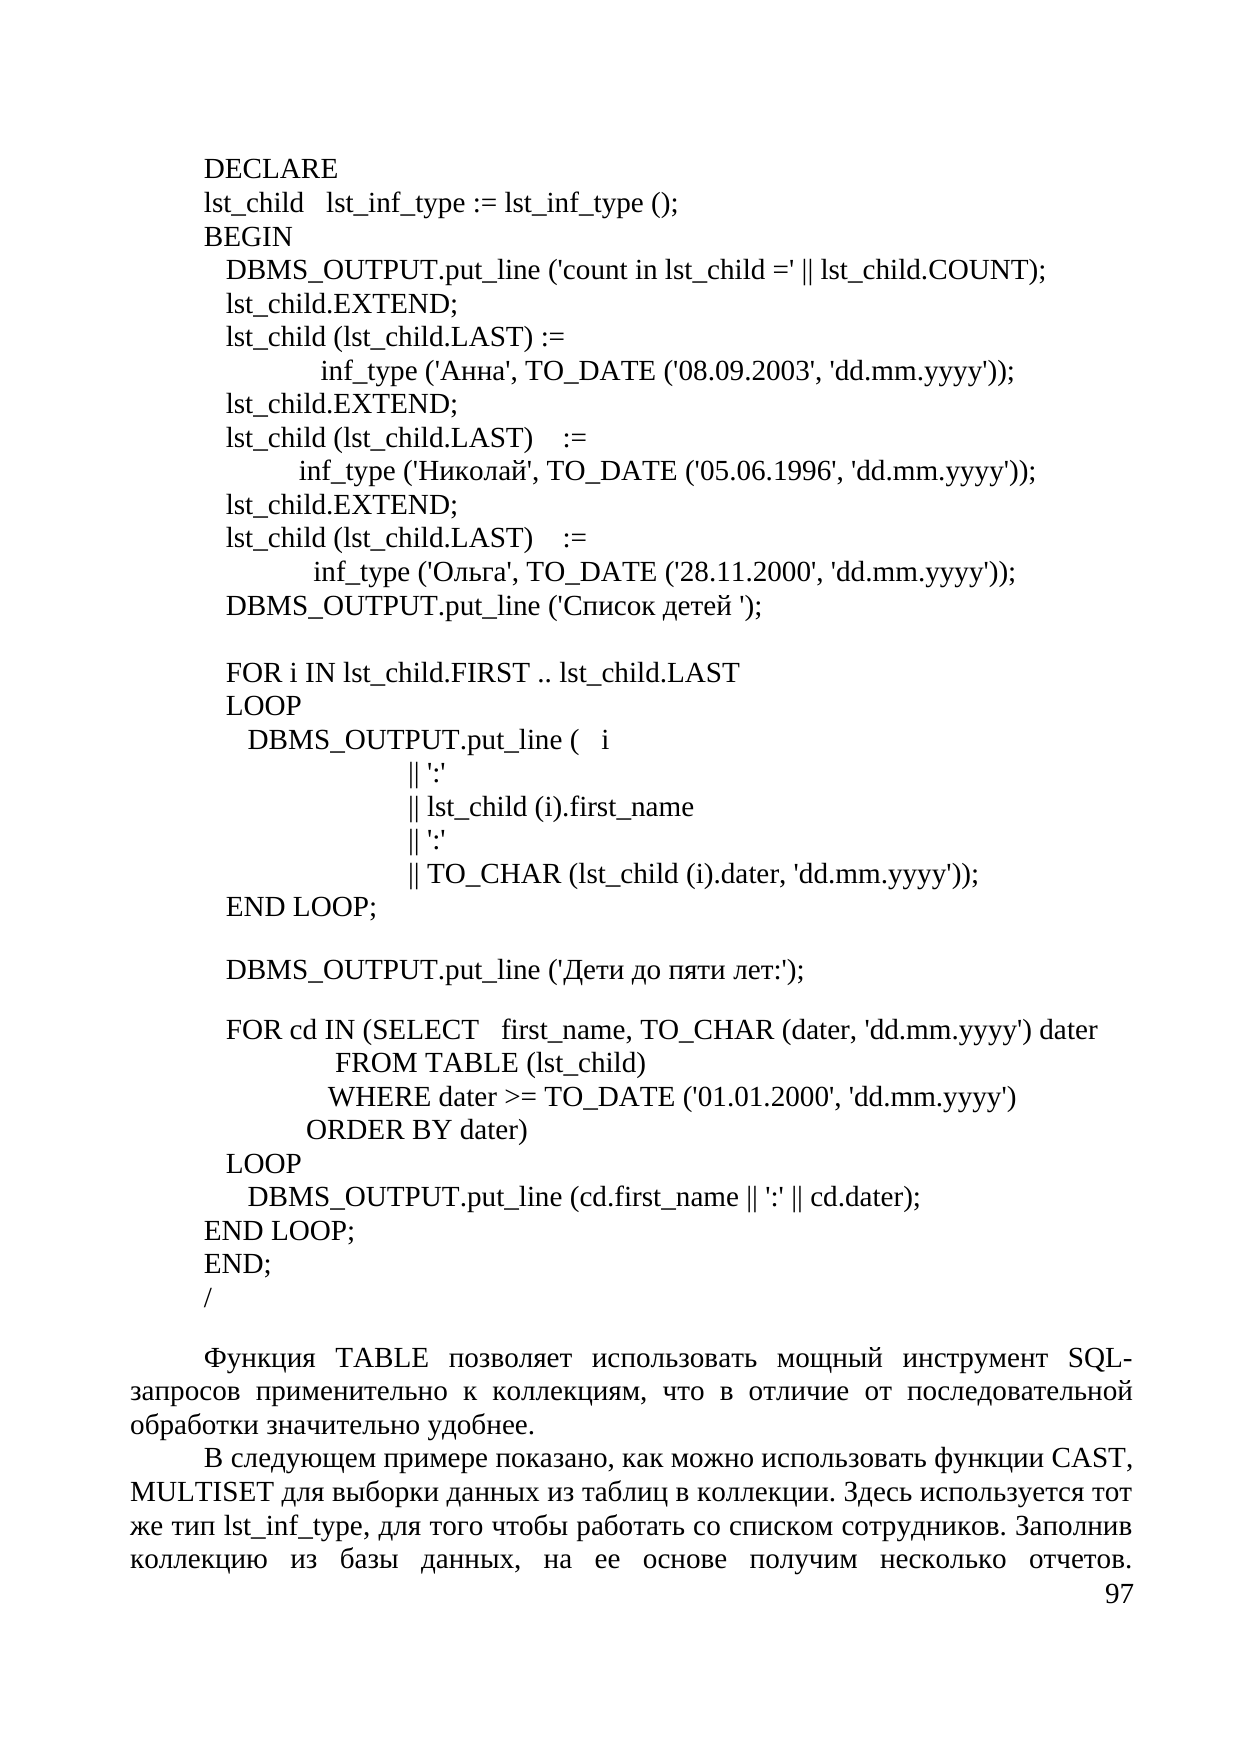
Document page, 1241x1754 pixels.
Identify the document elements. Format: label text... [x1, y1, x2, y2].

text / [130, 1280, 1134, 1314]
text lst_child (lst_child.LAST) := [130, 319, 1134, 353]
text DBMS_OUTPUT.put_line ( i [130, 722, 1134, 755]
text DECLARE [130, 152, 1134, 185]
text || ':' [130, 755, 1134, 789]
text FOR i IN lst_child.FIRST .. lst_child.LAST [130, 655, 1134, 688]
text lst_child (lst_child.LAST) := [130, 420, 1134, 453]
text DBMS_OUTPUT.put_line ('Список детей '); [130, 588, 1134, 621]
text LOOP [130, 688, 1134, 722]
text Функция TABLE позволяет использовать мощный инструмент SQL-запросов применительно к коллекциям, что в отличие от последовательной обработки значительно удобнее. [130, 1340, 1134, 1441]
text lst_child (lst_child.LAST) := [130, 521, 1134, 554]
text END; [130, 1247, 1134, 1280]
text lst_child.EXTEND; [130, 286, 1134, 319]
text || ':' [130, 822, 1134, 856]
text DBMS_OUTPUT.put_line ('Дети до пяти лет:'); [130, 952, 1134, 985]
text END LOOP; [130, 1213, 1134, 1247]
text ORDER BY dater) [130, 1112, 1134, 1146]
text BEGIN [130, 219, 1134, 252]
text FOR cd IN (SELECT first_name, TO_CHAR (dater, 'dd.mm.yyyy') dater [130, 1012, 1134, 1045]
text END LOOP; [130, 889, 1134, 923]
text LOOP [130, 1146, 1134, 1179]
text lst_child lst_inf_type := lst_inf_type (); [130, 185, 1134, 219]
text DBMS_OUTPUT.put_line (cd.first_name || ':' || cd.dater); [130, 1179, 1134, 1213]
text lst_child.EXTEND; [130, 487, 1134, 521]
text DBMS_OUTPUT.put_line ('count in lst_child =' || lst_child.COUNT); [130, 252, 1134, 286]
text lst_child.EXTEND; [130, 386, 1134, 420]
text WHERE dater >= TO_DATE ('01.01.2000', 'dd.mm.yyyy') [130, 1079, 1134, 1112]
text FROM TABLE (lst_child) [130, 1045, 1134, 1079]
text || lst_child (i).first_name [130, 789, 1134, 822]
text inf_type ('Ольга', TO_DATE ('28.11.2000', 'dd.mm.yyyy')); [130, 554, 1134, 588]
text inf_type ('Анна', TO_DATE ('08.09.2003', 'dd.mm.yyyy')); [130, 353, 1134, 386]
text || TO_CHAR (lst_child (i).dater, 'dd.mm.yyyy')); [130, 856, 1134, 889]
text inf_type ('Николай', TO_DATE ('05.06.1996', 'dd.mm.yyyy')); [130, 453, 1134, 487]
